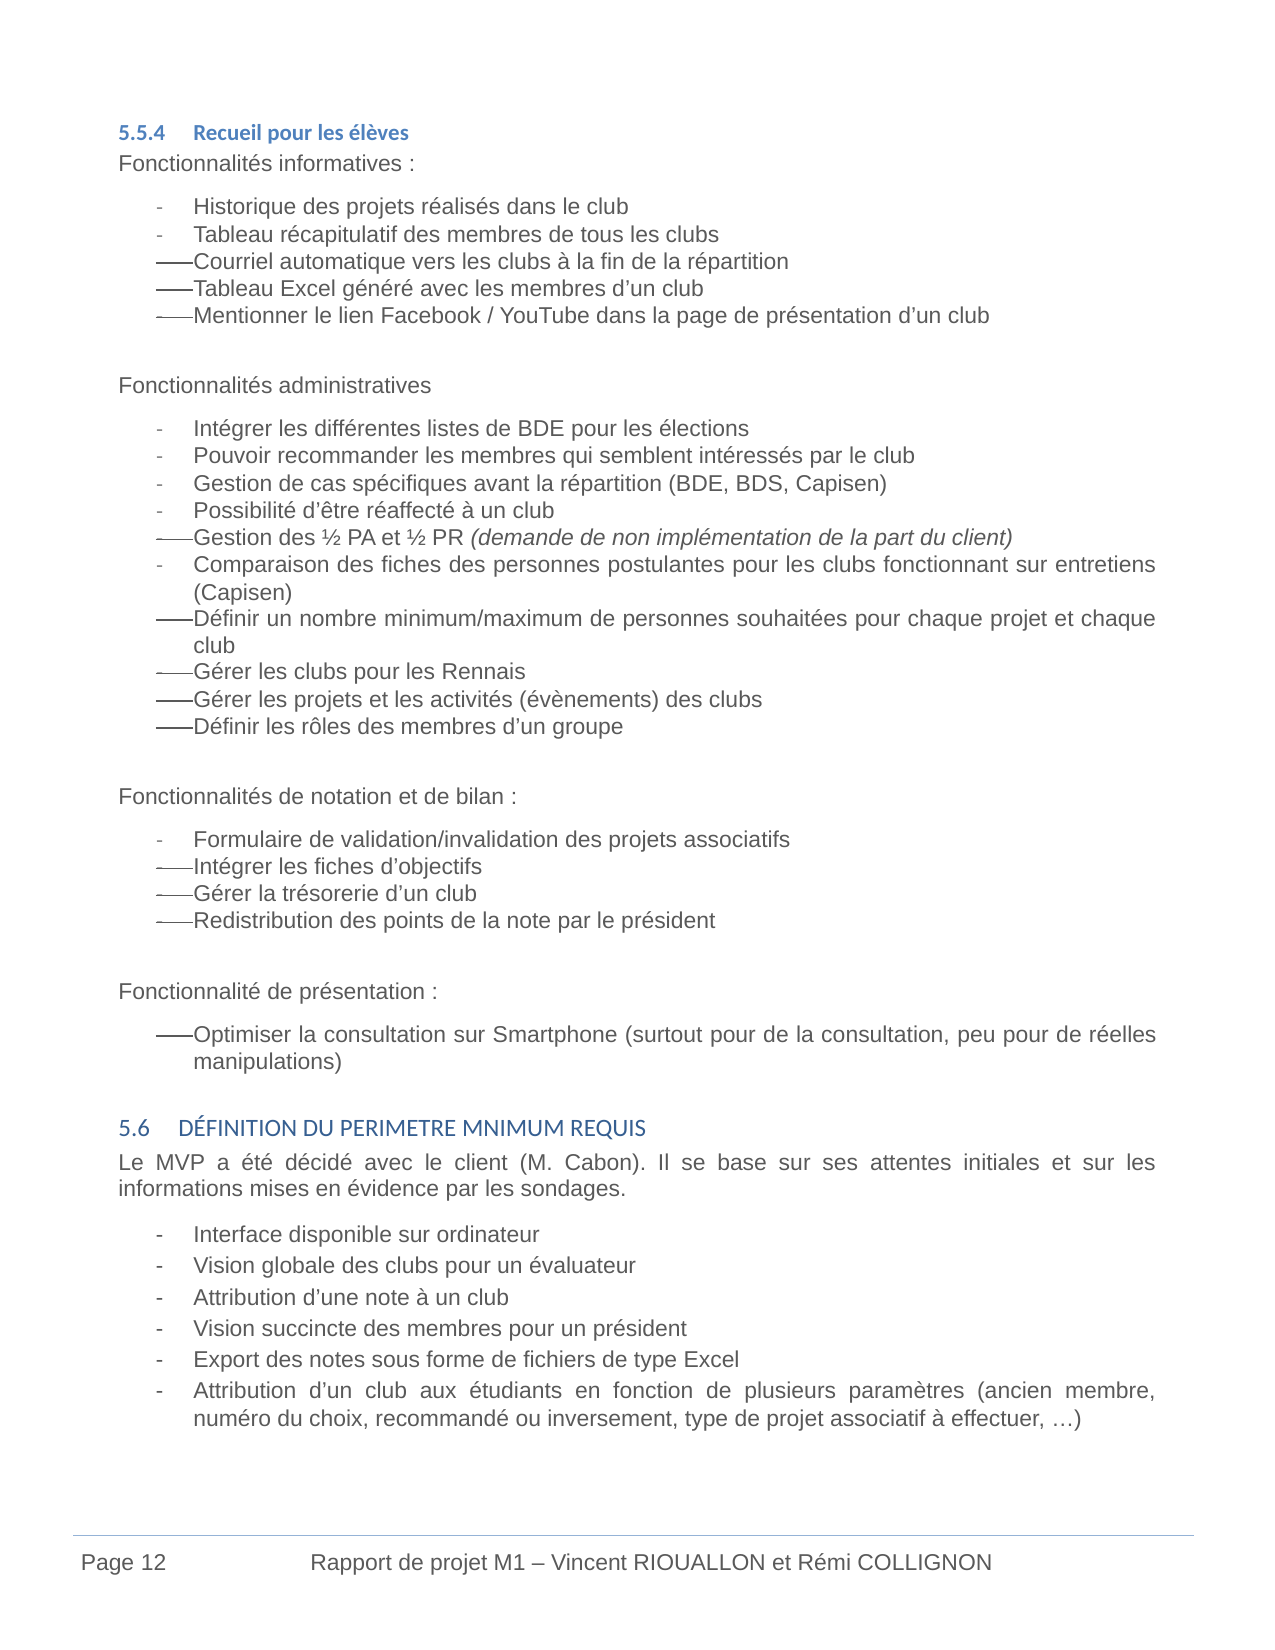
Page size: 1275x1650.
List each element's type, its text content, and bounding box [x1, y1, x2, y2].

list Comparaison des fiches des personnes postulantes pour les clubs fonctionnant sur entretiens (Capisen) [156, 551, 1157, 605]
list Vision succincte des membres pour un président [156, 1312, 1157, 1343]
list Gestion de cas spécifiques avant la répartition (BDE, BDS, Capisen) [156, 470, 1157, 497]
list Tableau récapitulatif des membres de tous les clubs [156, 221, 1157, 248]
list Optimiser la consultation sur Smartphone (surtout pour de la consultation, peu pour de réelles manipulations) [156, 1021, 1157, 1074]
list Gérer les projets et les activités (évènements) des clubs [156, 686, 1157, 713]
list Attribution d’une note à un club [156, 1280, 1157, 1312]
list Historique des projets réalisés dans le club [156, 193, 1157, 221]
list Gérer les clubs pour les Rennais [156, 658, 1157, 686]
list Mentionner le lien Facebook / YouTube dans la page de présentation d’un club [156, 302, 1157, 329]
list Formulaire de validation/invalidation des projets associatifs [156, 826, 1157, 853]
list Vision globale des clubs pour un évaluateur [156, 1249, 1157, 1280]
list Interface disponible sur ordinateur [156, 1218, 1157, 1249]
list Redistribution des points de la note par le président [156, 907, 1157, 935]
text Le MVP a été décidé avec le client (M. Cabon). Il se base sur ses attentes initiales et sur les informations mises en évidence par les sondages. [118, 1148, 1157, 1201]
text Fonctionnalités de notation et de bilan : [118, 783, 1157, 809]
list Possibilité d’être réaffecté à un club [156, 497, 1157, 524]
list Gérer la trésorerie d’un club [156, 880, 1157, 907]
list Tableau Excel généré avec les membres d’un club [156, 275, 1157, 302]
text Fonctionnalité de présentation : [118, 978, 1157, 1004]
list Intégrer les fiches d’objectifs [156, 853, 1157, 880]
list Export des notes sous forme de fichiers de type Excel [156, 1343, 1157, 1374]
list Définir les rôles des membres d’un groupe [156, 713, 1157, 740]
list Définir un nombre minimum/maximum de personnes souhaitées pour chaque projet et chaque club [156, 605, 1157, 658]
text Fonctionnalités administratives [118, 372, 1157, 399]
text Fonctionnalités informatives : [118, 150, 1157, 177]
subtitle Recueil pour les élèves [118, 118, 1157, 146]
subtitle Définition du perimetre mnimum requis [118, 1112, 1157, 1142]
list Courriel automatique vers les clubs à la fin de la répartition [156, 248, 1157, 275]
list Intégrer les différentes listes de BDE pour les élections [156, 415, 1157, 442]
list Gestion des ½ PA et ½ PR (demande de non implémentation de la part du client) [156, 524, 1157, 551]
list Pouvoir recommander les membres qui semblent intéressés par le club [156, 442, 1157, 470]
list Attribution d’un club aux étudiants en fonction de plusieurs paramètres (ancien membre, numéro du choix, recommandé ou inversement, type de projet associatif à effectuer, …) [156, 1374, 1157, 1432]
